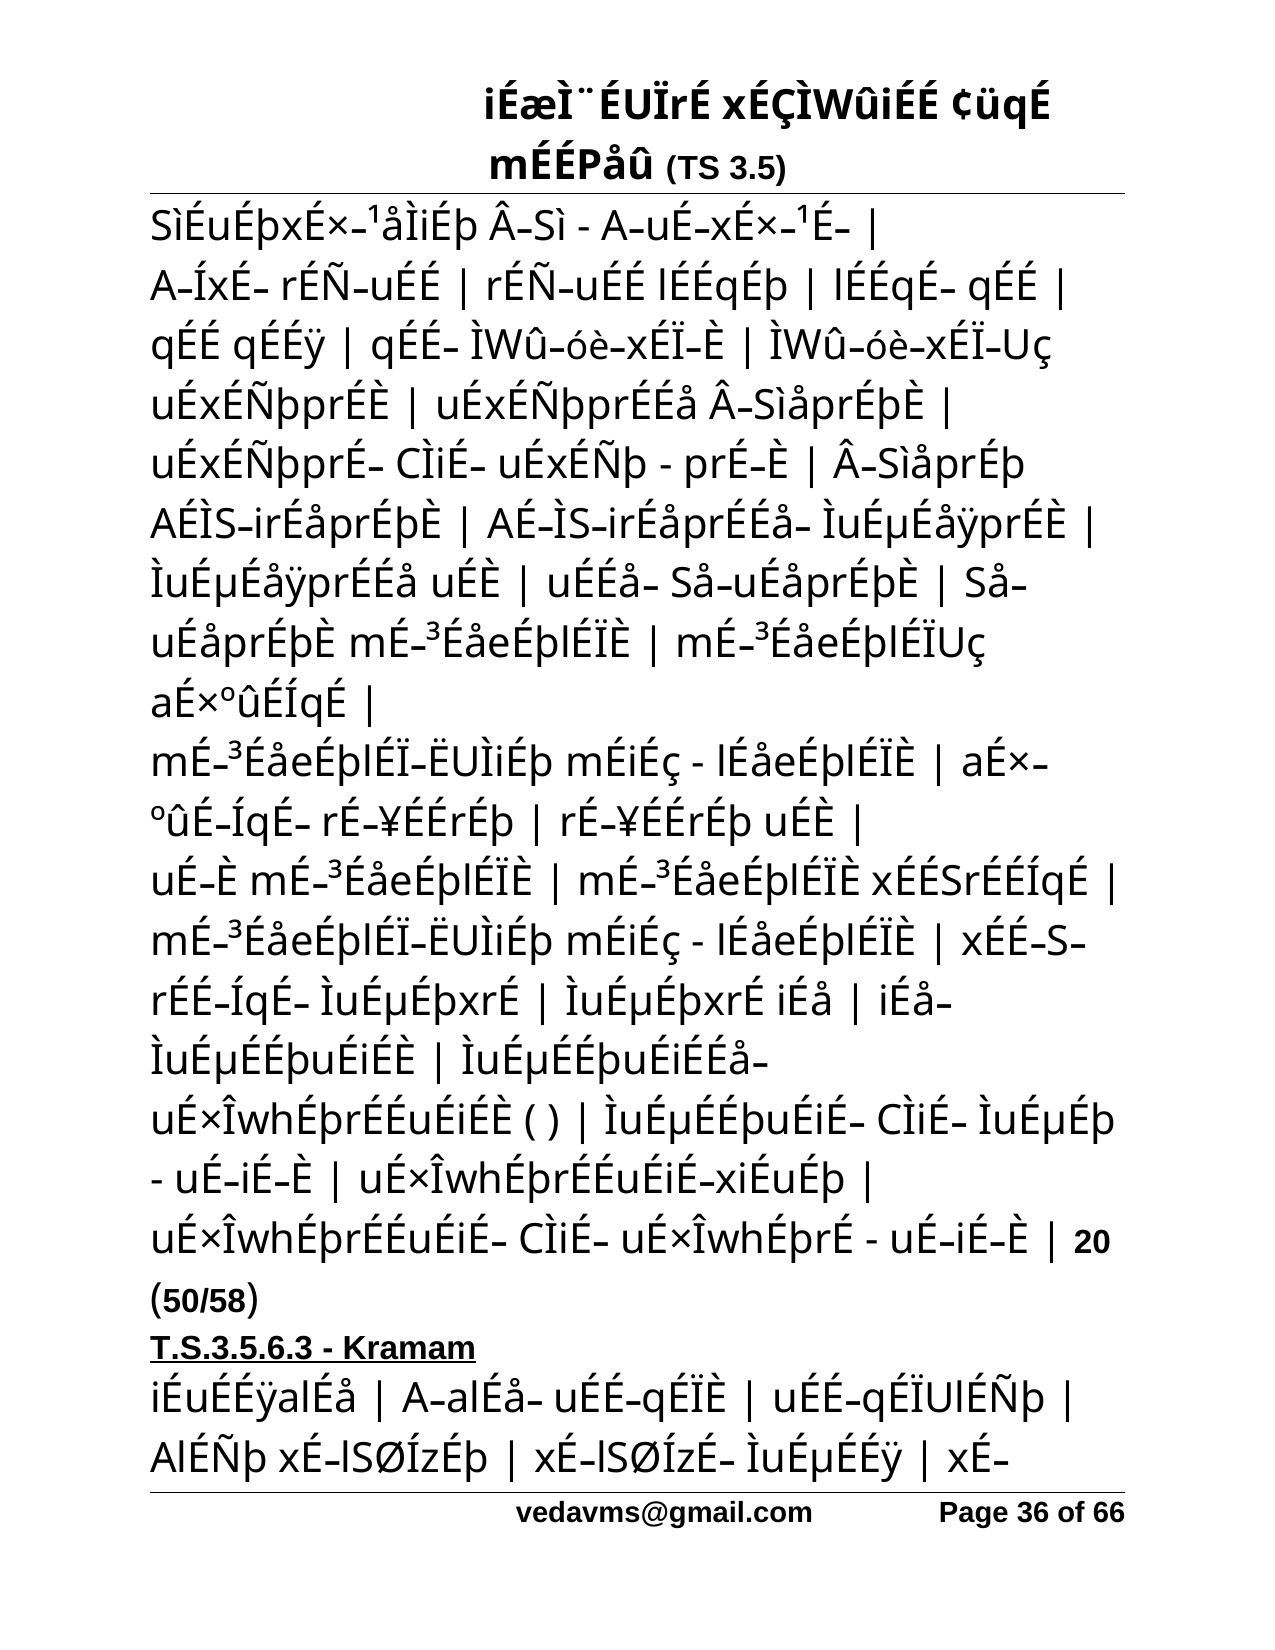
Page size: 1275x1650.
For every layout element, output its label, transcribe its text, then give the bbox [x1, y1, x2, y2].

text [150, 196, 1125, 252]
text uÉ–È mÉ–³ÉåeÉþlÉÏÈ | mÉ–³ÉåeÉþlÉÏÈ xÉÉSrÉÉÍqÉ | mÉ–³ÉåeÉþlÉÏ–ËUÌiÉþ mÉiÉç - lÉåeÉþlÉÏÈ | xÉÉ–S–rÉÉ–ÍqÉ– ÌuÉµÉþxrÉ | ÌuÉµÉþxrÉ iÉå | iÉå– ÌuÉµÉÉþuÉiÉÈ | ÌuÉµÉÉþuÉiÉÉå– uÉ×ÎwhÉþrÉÉuÉiÉÈ ( ) | ÌuÉµÉÉþuÉiÉ– CÌiÉ– ÌuÉµÉþ - uÉ–iÉ–È | uÉ×ÎwhÉþrÉÉuÉiÉ–xiÉuÉþ | uÉ×ÎwhÉþrÉÉuÉiÉ– CÌiÉ– uÉ×ÎwhÉþrÉ - uÉ–iÉ–È | 20 (50/58) [150, 851, 1125, 1325]
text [150, 1368, 1125, 1484]
text mÉ–³ÉåeÉþlÉÏ–ËUÌiÉþ mÉiÉç - lÉåeÉþlÉÏÈ | aÉ×–ºûÉ–ÍqÉ– rÉ–¥ÉÉrÉþ | rÉ–¥ÉÉrÉþ uÉÈ | [150, 732, 1125, 848]
text A–ÍxÉ– rÉÑ–uÉÉ | rÉÑ–uÉÉ lÉÉqÉþ | lÉÉqÉ– qÉÉ | qÉÉ qÉÉÿ | qÉÉ– ÌWû–óè–xÉÏ–È | ÌWû–óè–xÉÏ–Uç uÉxÉÑþprÉÈ | uÉxÉÑþprÉÉå Â–SìåprÉþÈ | uÉxÉÑþprÉ– CÌiÉ– uÉxÉÑþ - prÉ–È | Â–SìåprÉþ AÉÌS–irÉåprÉþÈ | AÉ–ÌS–irÉåprÉÉå– ÌuÉµÉåÿprÉÈ | ÌuÉµÉåÿprÉÉå uÉÈ | uÉÉå– Så–uÉåprÉþÈ | Så–uÉåprÉþÈ mÉ–³ÉåeÉþlÉÏÈ | mÉ–³ÉåeÉþlÉÏUç aÉ×ºûÉÍqÉ | [150, 255, 1125, 729]
text T.S.3.5.6.3 - Kramam [150, 1328, 1094, 1366]
